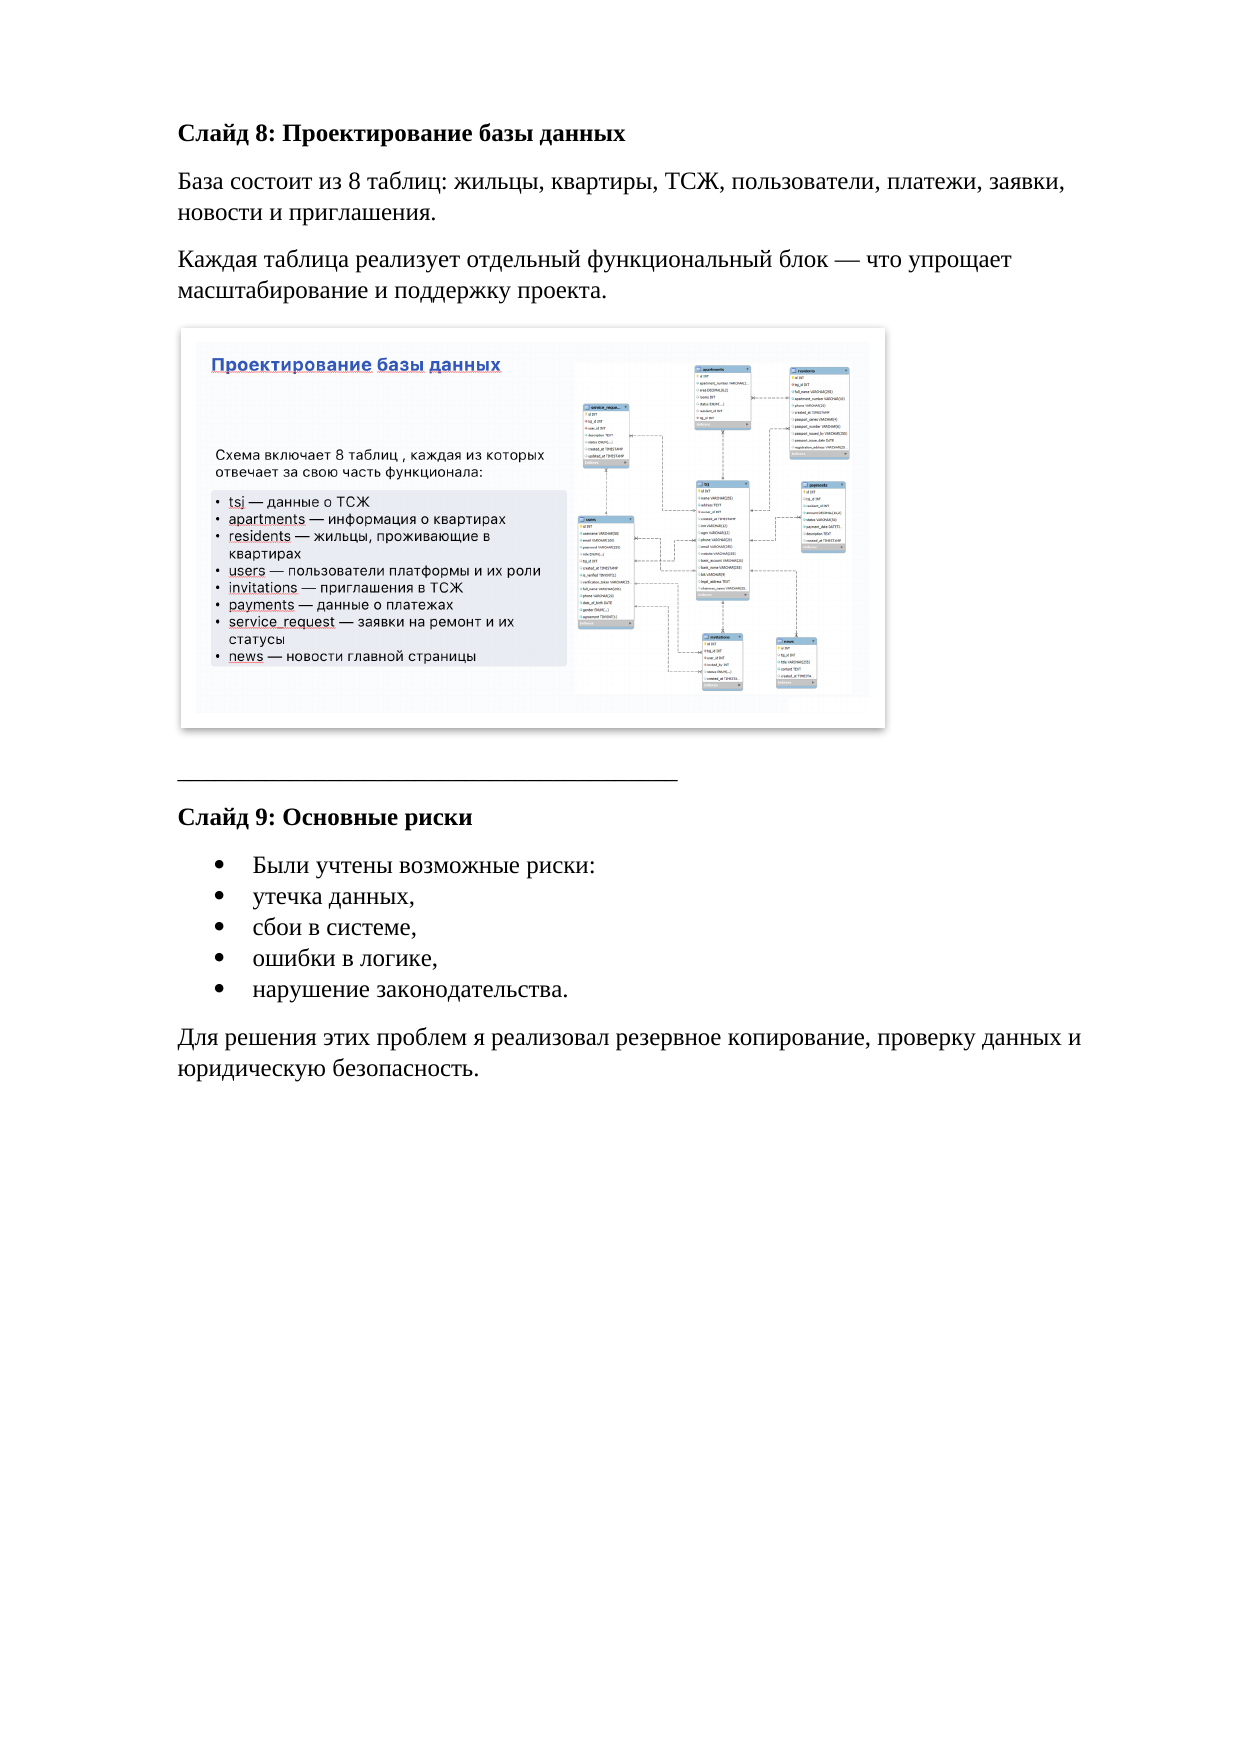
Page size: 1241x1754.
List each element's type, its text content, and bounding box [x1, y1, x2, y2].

list нарушение законодательства. [215, 974, 1152, 1003]
picture [196, 342, 870, 713]
list сбои в системе, [215, 912, 1152, 941]
text База состоит из 8 таблиц: жильцы, квартиры, ТСЖ, пользователи, платежи, заявки, новости и приглашения. [177, 166, 1152, 226]
text Слайд 9: Основные риски [177, 802, 1152, 831]
list Были учтены возможные риски: [215, 850, 1152, 879]
text Каждая таблица реализует отдельный функциональный блок — что упрощает масштабирование и поддержку проекта. [177, 244, 1152, 304]
text Для решения этих проблем я реализовал резервное копирование, проверку данных и юридическую безопасность. [177, 1022, 1152, 1082]
list ошибки в логике, [215, 943, 1152, 972]
text ________________________________________ [177, 755, 1152, 783]
text Слайд 8: Проектирование базы данных [177, 118, 1152, 147]
list утечка данных, [215, 881, 1152, 910]
